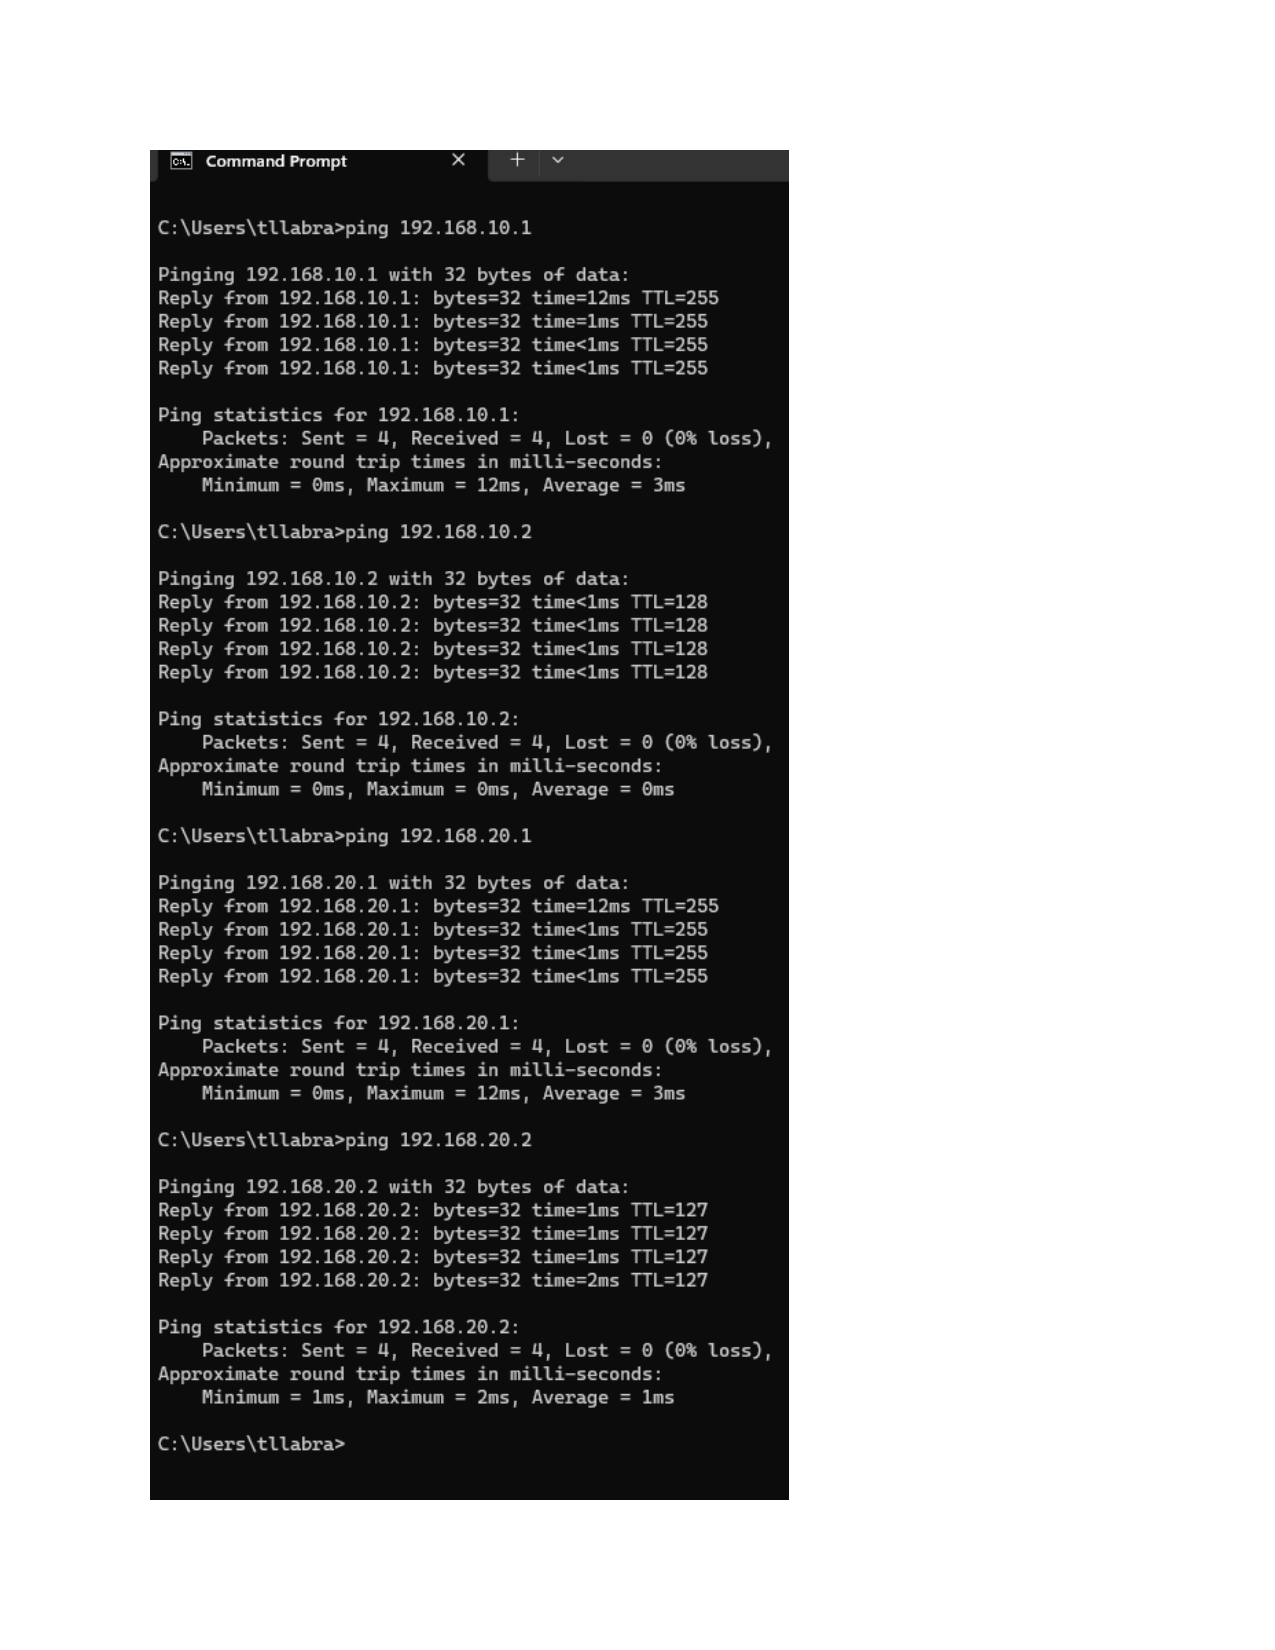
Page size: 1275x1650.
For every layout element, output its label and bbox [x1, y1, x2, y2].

picture [150, 150, 789, 1500]
